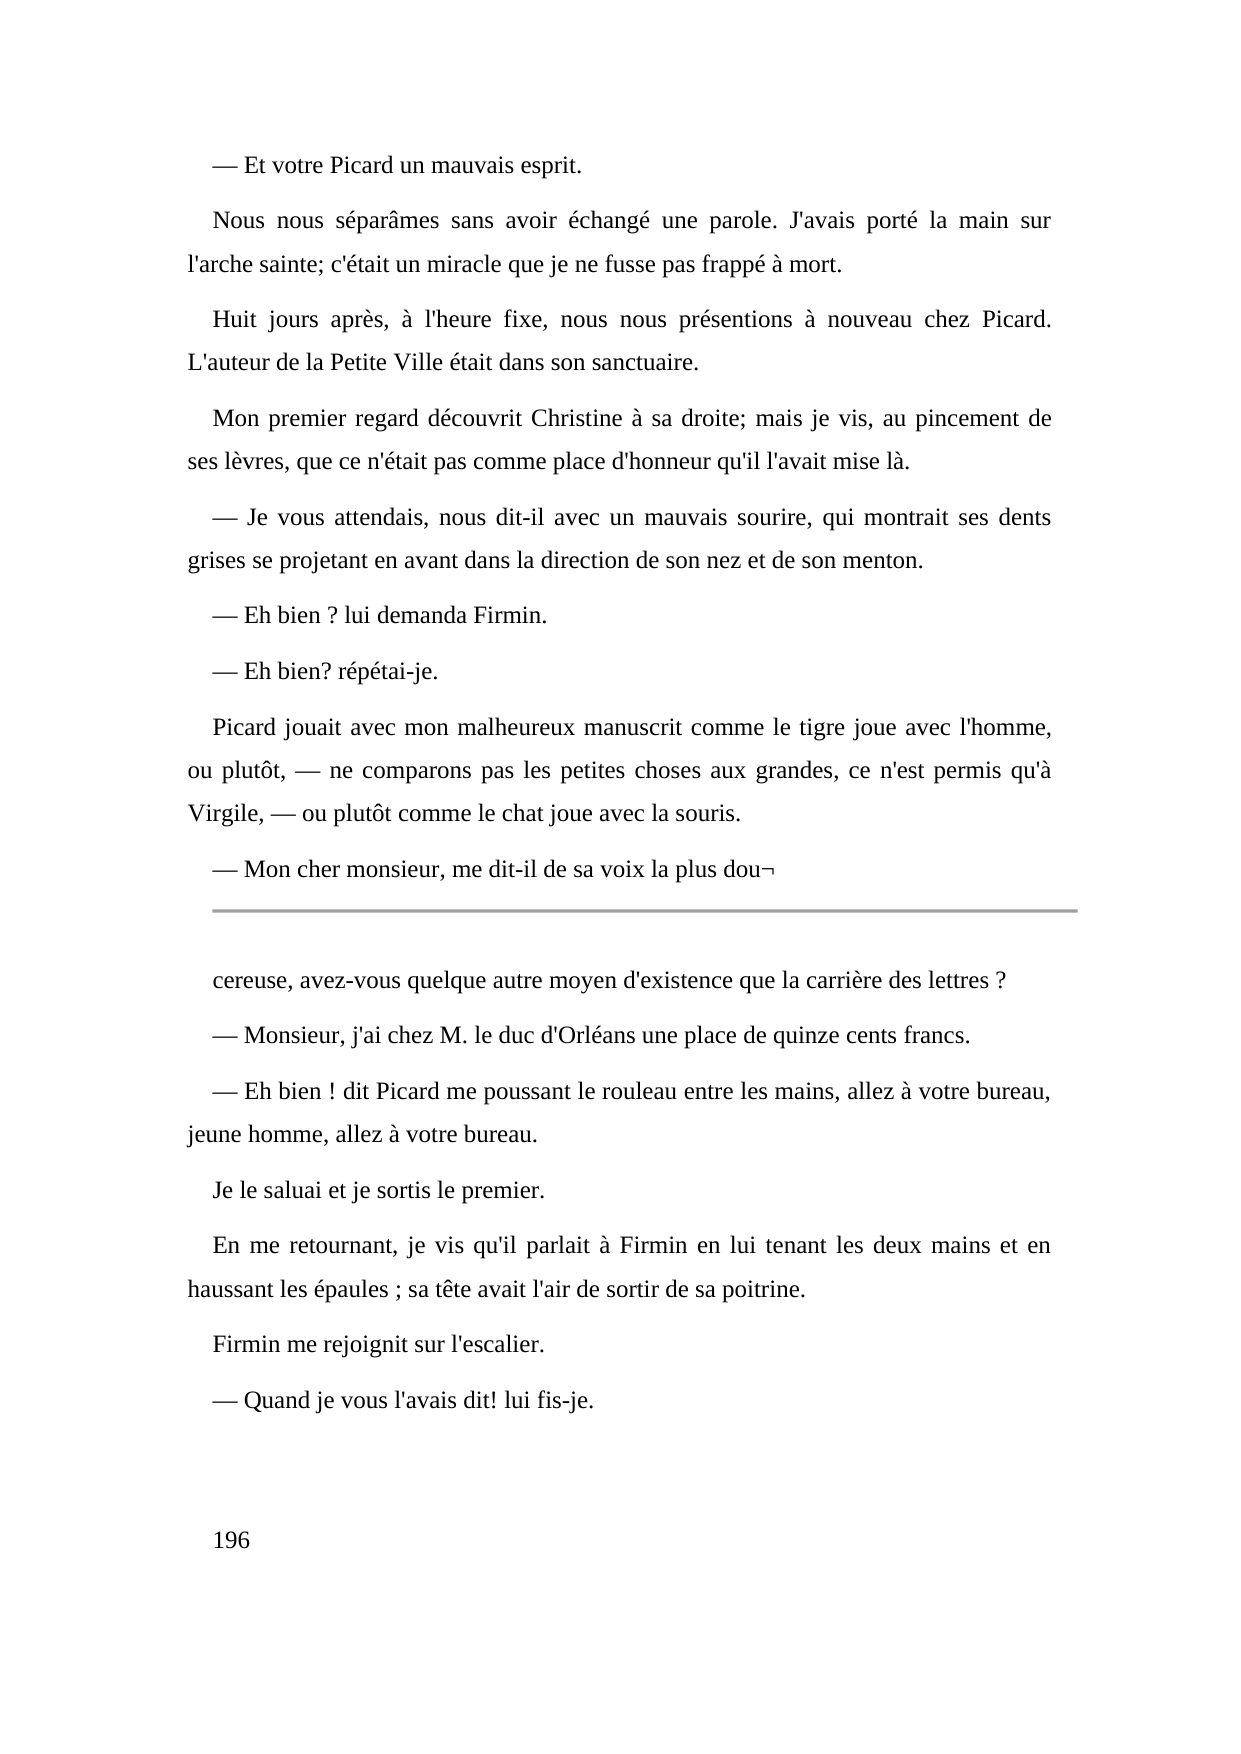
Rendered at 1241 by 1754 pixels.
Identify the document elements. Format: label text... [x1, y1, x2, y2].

text Huit jours après, à l'heure fixe, nous nous présentions à nouveau chez Picard. L'auteur de la Petite Ville était dans son sanctuaire. [187, 304, 1053, 376]
text Nous nous séparâmes sans avoir échangé une parole. J'avais porté la main sur l'arche sainte; c'était un miracle que je ne fusse pas frappé à mort. [187, 206, 1053, 277]
text — Eh bien ? lui demanda Firmin. [187, 601, 1053, 629]
text — Quand je vous l'avais dit! lui fis-je. [187, 1385, 1053, 1414]
text — Je vous attendais, nous dit-il avec un mauvais sourire, qui montrait ses dents grises se projetant en avant dans la direction de son nez et de son menton. [187, 502, 1053, 574]
text Mon premier regard découvrit Christine à sa droite; mais je vis, au pincement de ses lèvres, que ce n'était pas comme place d'honneur qu'il l'avait mise là. [187, 403, 1053, 475]
text En me retournant, je vis qu'il parlait à Firmin en lui tenant les deux mains et en haussant les épaules ; sa tête avait l'air de sortir de sa poitrine. [187, 1231, 1053, 1302]
text — Eh bien? répétai-je. [187, 656, 1053, 685]
text Firmin me rejoignit sur l'escalier. [187, 1329, 1053, 1358]
text Picard jouait avec mon malheureux manuscrit comme le tigre joue avec l'homme, ou plutôt, — ne comparons pas les petites choses aux grandes, ce n'est permis qu'à Virgile, — ou plutôt comme le chat joue avec la souris. [187, 712, 1053, 827]
text — Mon cher monsieur, me dit-il de sa voix la plus dou¬ [187, 854, 1053, 882]
text Je le saluai et je sortis le premier. [187, 1175, 1053, 1204]
text cereuse, avez-vous quelque autre moyen d'existence que la carrière des lettres ? [187, 965, 1053, 994]
text — Monsieur, j'ai chez M. le duc d'Orléans une place de quinze cents francs. [187, 1021, 1053, 1049]
text — Et votre Picard un mauvais esprit. [187, 150, 1053, 179]
text — Eh bien ! dit Picard me poussant le rouleau entre les mains, allez à votre bureau, jeune homme, allez à votre bureau. [187, 1076, 1053, 1148]
